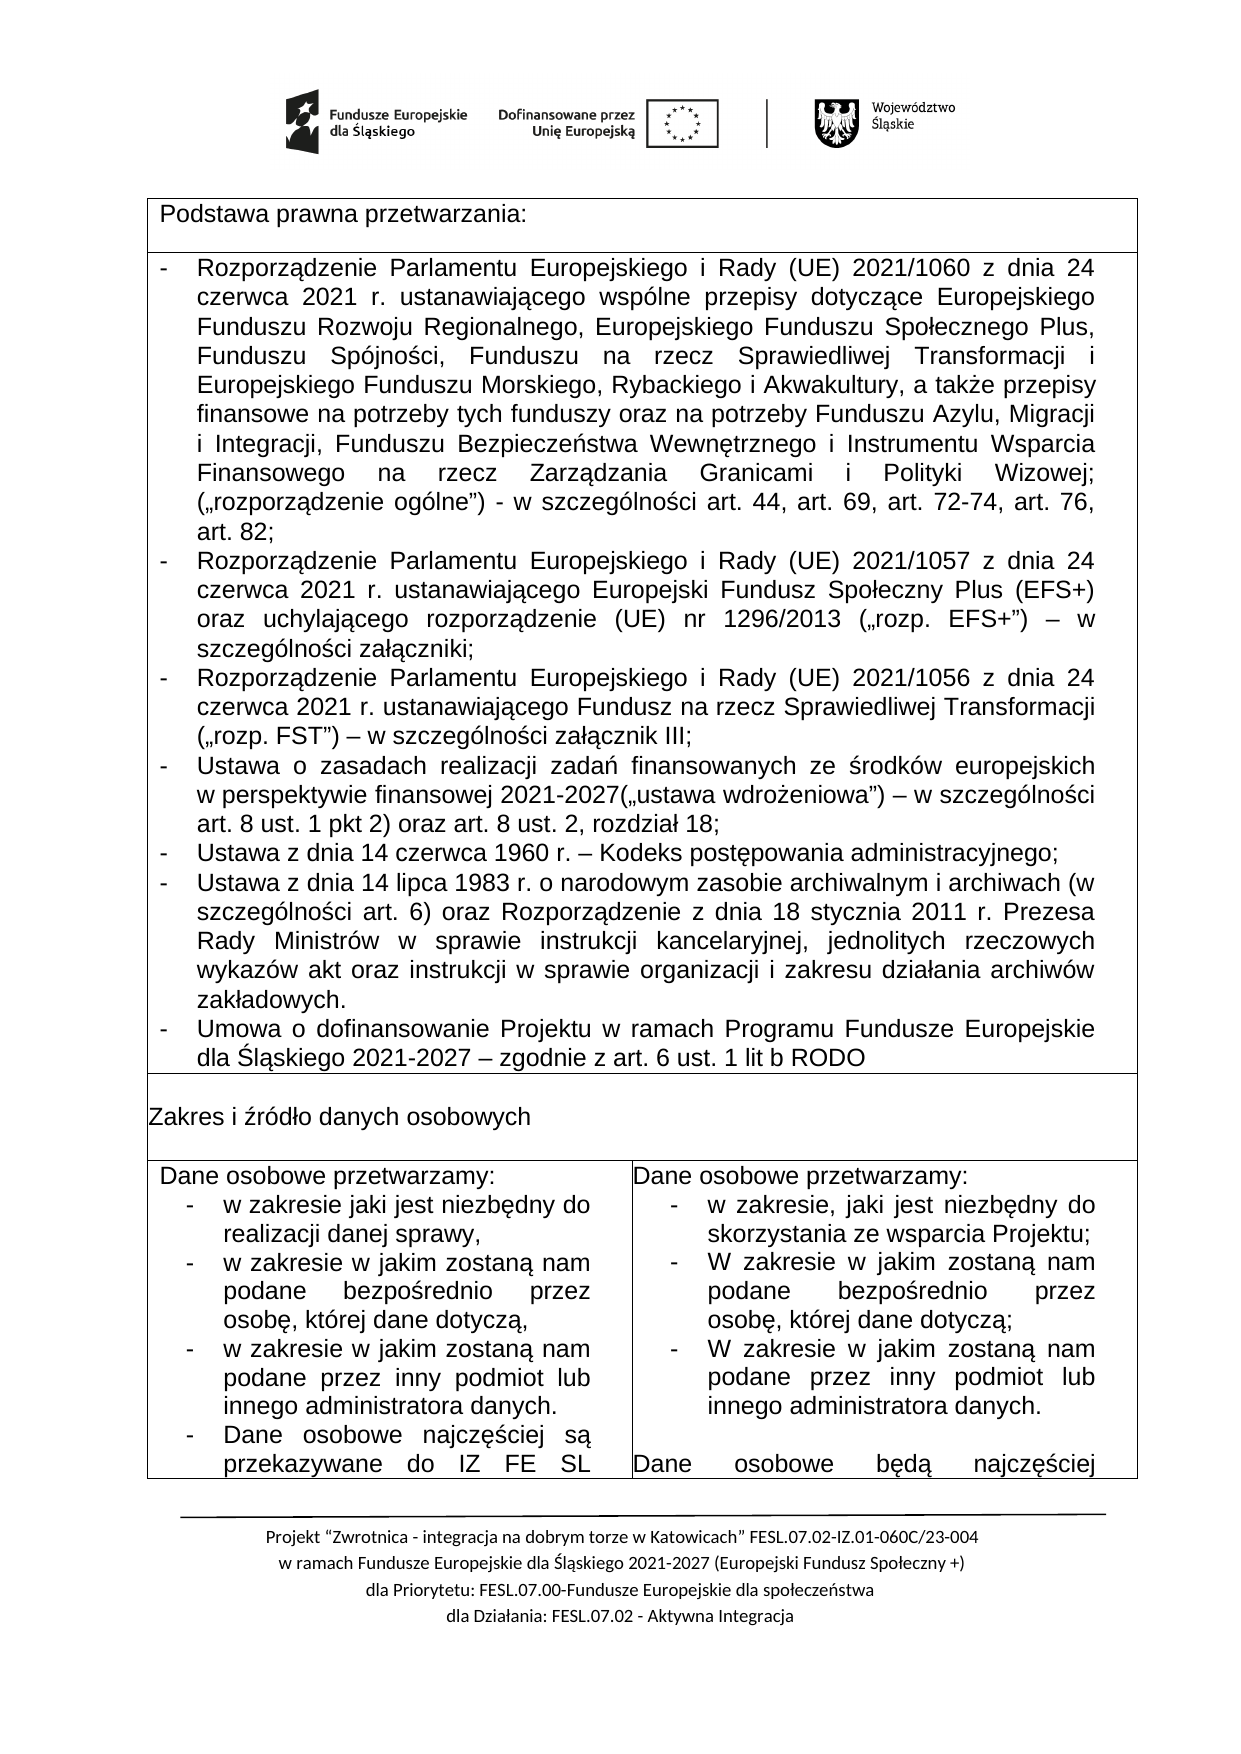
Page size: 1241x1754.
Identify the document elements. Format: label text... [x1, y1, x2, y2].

table_cell Rozporządzenie Parlamentu Europejskiego i Rady (UE) 2021/1060 z dnia 24 czerwca 2021 r. ustanawiającego wspólne przepisy dotyczące Europejskiego Funduszu Rozwoju Regionalnego, Europejskiego Funduszu Społecznego Plus, Funduszu Spójności, Funduszu na rzecz Sprawiedliwej Transformacji i Europejskiego Funduszu Morskiego, Rybackiego i Akwakultury, a także przepisy finansowe na potrzeby tych funduszy oraz na potrzeby Funduszu Azylu, Migracji i Integracji, Funduszu Bezpieczeństwa Wewnętrznego i Instrumentu Wsparcia Finansowego na rzecz Zarządzania Granicami i Polityki Wizowej; („rozporządzenie ogólne”) - w szczególności art. 44, art. 69, art. 72-74, art. 76, art. 82; Rozporządzenie Parlamentu Europejskiego i Rady (UE) 2021/1057 z dnia 24 czerwca 2021 r. ustanawiającego Europejski Fundusz Społeczny Plus (EFS+) oraz uchylającego rozporządzenie (UE) nr 1296/2013 („rozp. EFS+”) – w szczególności załączniki; Rozporządzenie Parlamentu Europejskiego i Rady (UE) 2021/1056 z dnia 24 czerwca 2021 r. ustanawiającego Fundusz na rzecz Sprawiedliwej Transformacji („rozp. FST”) – w szczególności załącznik III; Ustawa o zasadach realizacji zadań finansowanych ze środków europejskich w perspektywie finansowej 2021-2027(„ustawa wdrożeniowa”) – w szczególności art. 8 ust. 1 pkt 2) oraz art. 8 ust. 2, rozdział 18; Ustawa z dnia 14 czerwca 1960 r. – Kodeks postępowania administracyjnego; Ustawa z dnia 14 lipca 1983 r. o narodowym zasobie archiwalnym i archiwach (w szczególności art. 6) oraz Rozporządzenie z dnia 18 stycznia 2011 r. Prezesa Rady Ministrów w sprawie instrukcji kancelaryjnej, jednolitych rzeczowych wykazów akt oraz instrukcji w sprawie organizacji i zakresu działania archiwów zakładowych. Umowa o dofinansowanie Projektu w ramach Programu Fundusze Europejskie dla Śląskiego 2021-2027 – zgodnie z art. 6 ust. 1 lit b RODO [148, 253, 1137, 1073]
table_cell Zakres i źródło danych osobowych [148, 1074, 1137, 1160]
table_cell Podstawa prawna przetwarzania: [148, 199, 1137, 252]
picture [270, 73, 970, 170]
